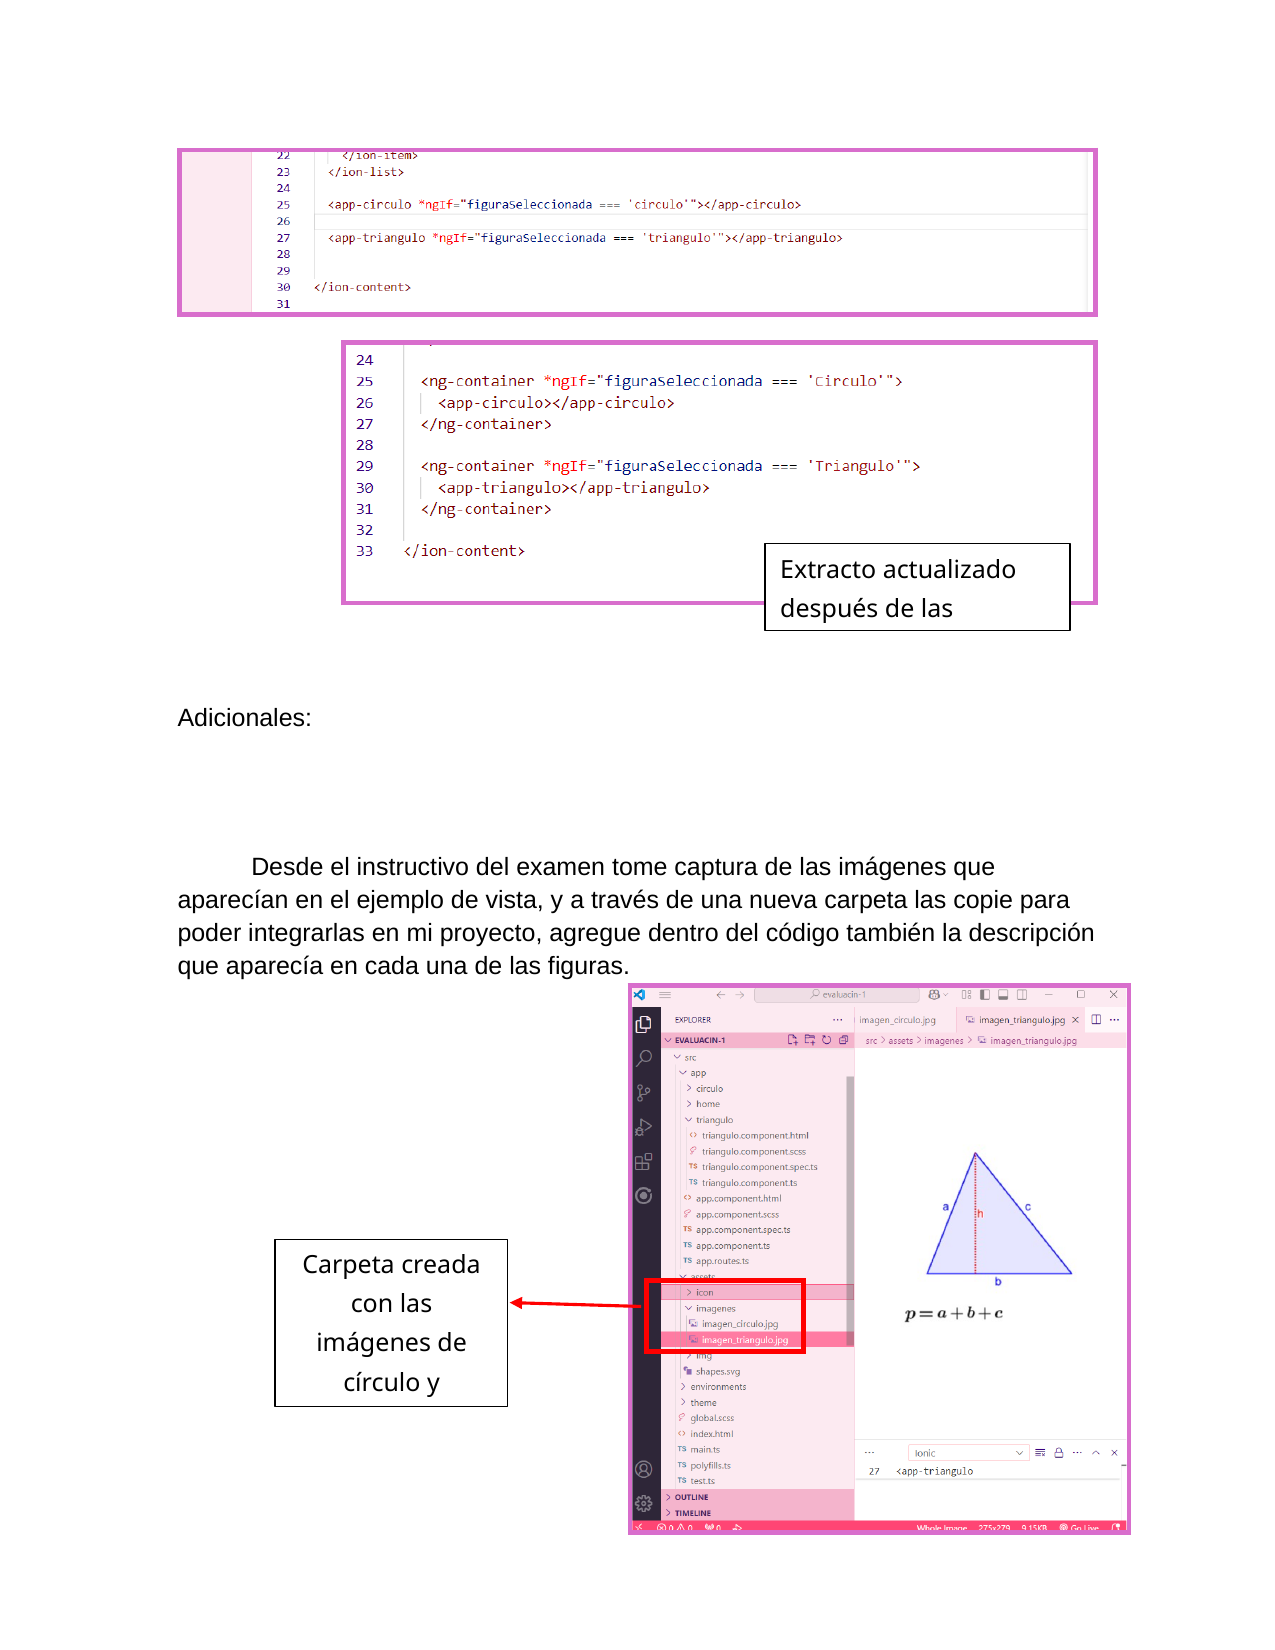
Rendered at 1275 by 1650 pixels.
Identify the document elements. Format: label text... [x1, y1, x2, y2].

text Adicionales: [177, 703, 1098, 732]
text Desde el instructivo del examen tome captura de las imágenes que aparecían en el ejemplo de vista, y a través de una nueva carpeta las copie para poder integrarlas en mi proyecto, agregue dentro del código también la descripción que aparecía en cada una de las figuras. [177, 852, 1098, 980]
picture [346, 345, 1093, 601]
picture [632, 988, 1127, 1530]
picture [182, 152, 1093, 312]
